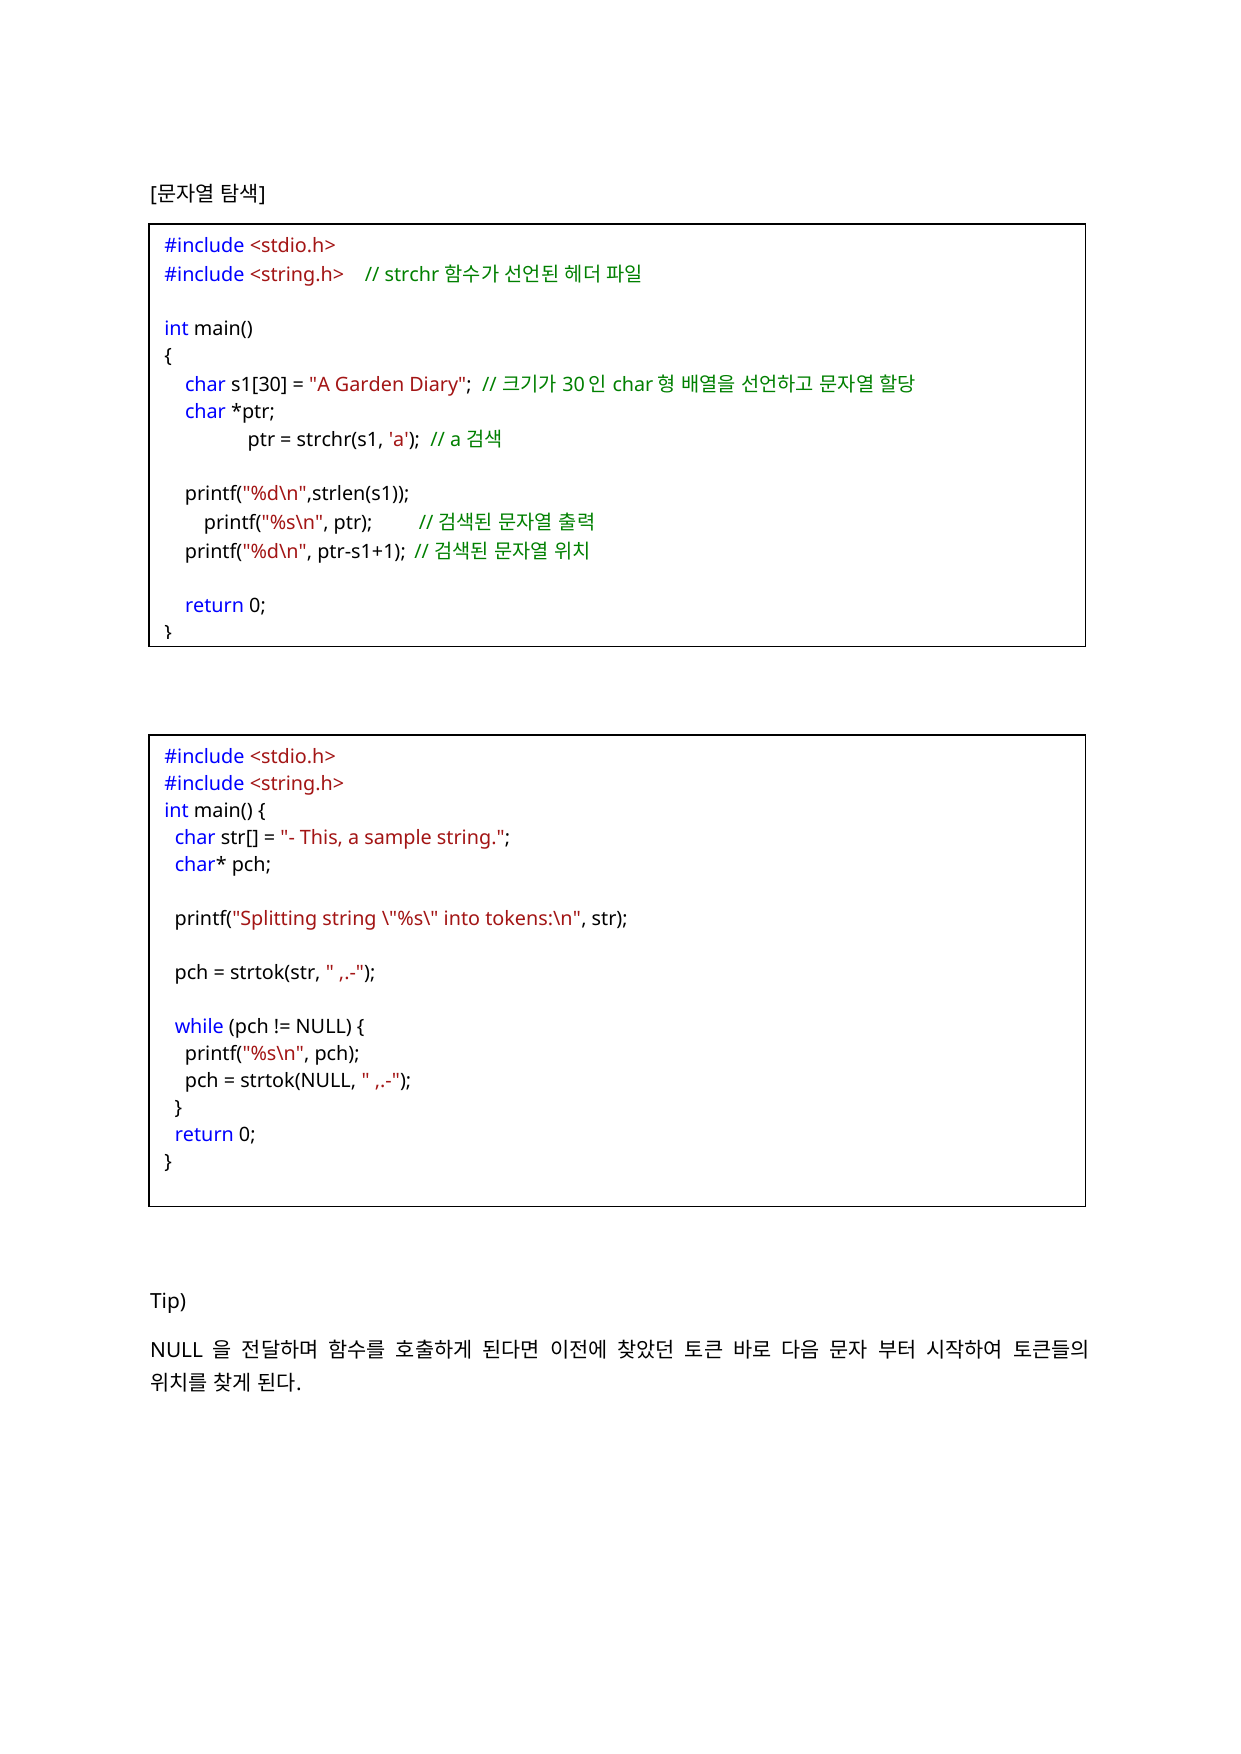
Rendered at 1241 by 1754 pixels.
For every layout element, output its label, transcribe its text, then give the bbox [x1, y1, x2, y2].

text [문자열 탐색] [150, 177, 1090, 207]
text Tip) [150, 1286, 1090, 1314]
text NULL 을 전달하며 함수를 호출하게 된다면 이전에 찾았던 토큰 바로 다음 문자 부터 시작하여 토큰들의 위치를 찾게 된다. [150, 1333, 1090, 1396]
